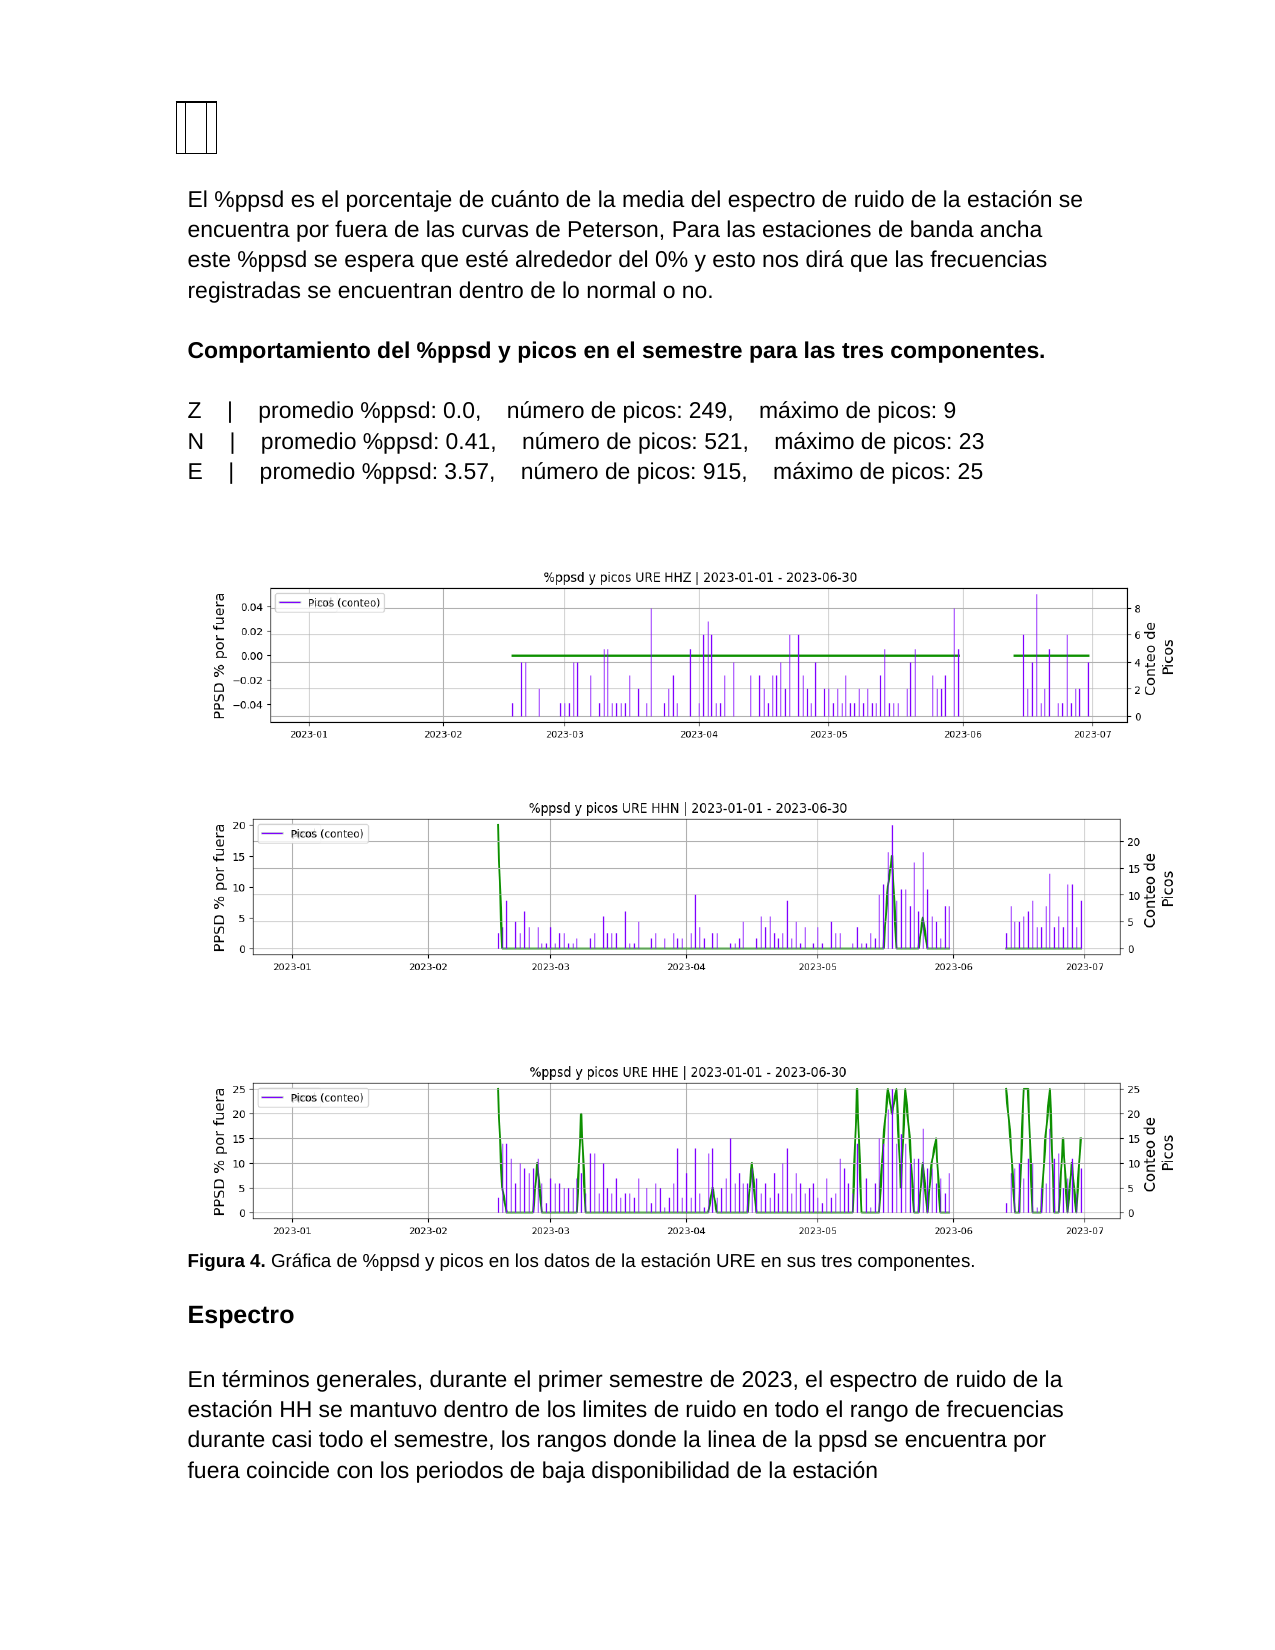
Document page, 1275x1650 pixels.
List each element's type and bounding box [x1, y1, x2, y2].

picture [206, 518, 1182, 746]
picture [206, 1013, 1182, 1243]
text [187, 153, 1087, 1483]
picture [206, 749, 1182, 979]
